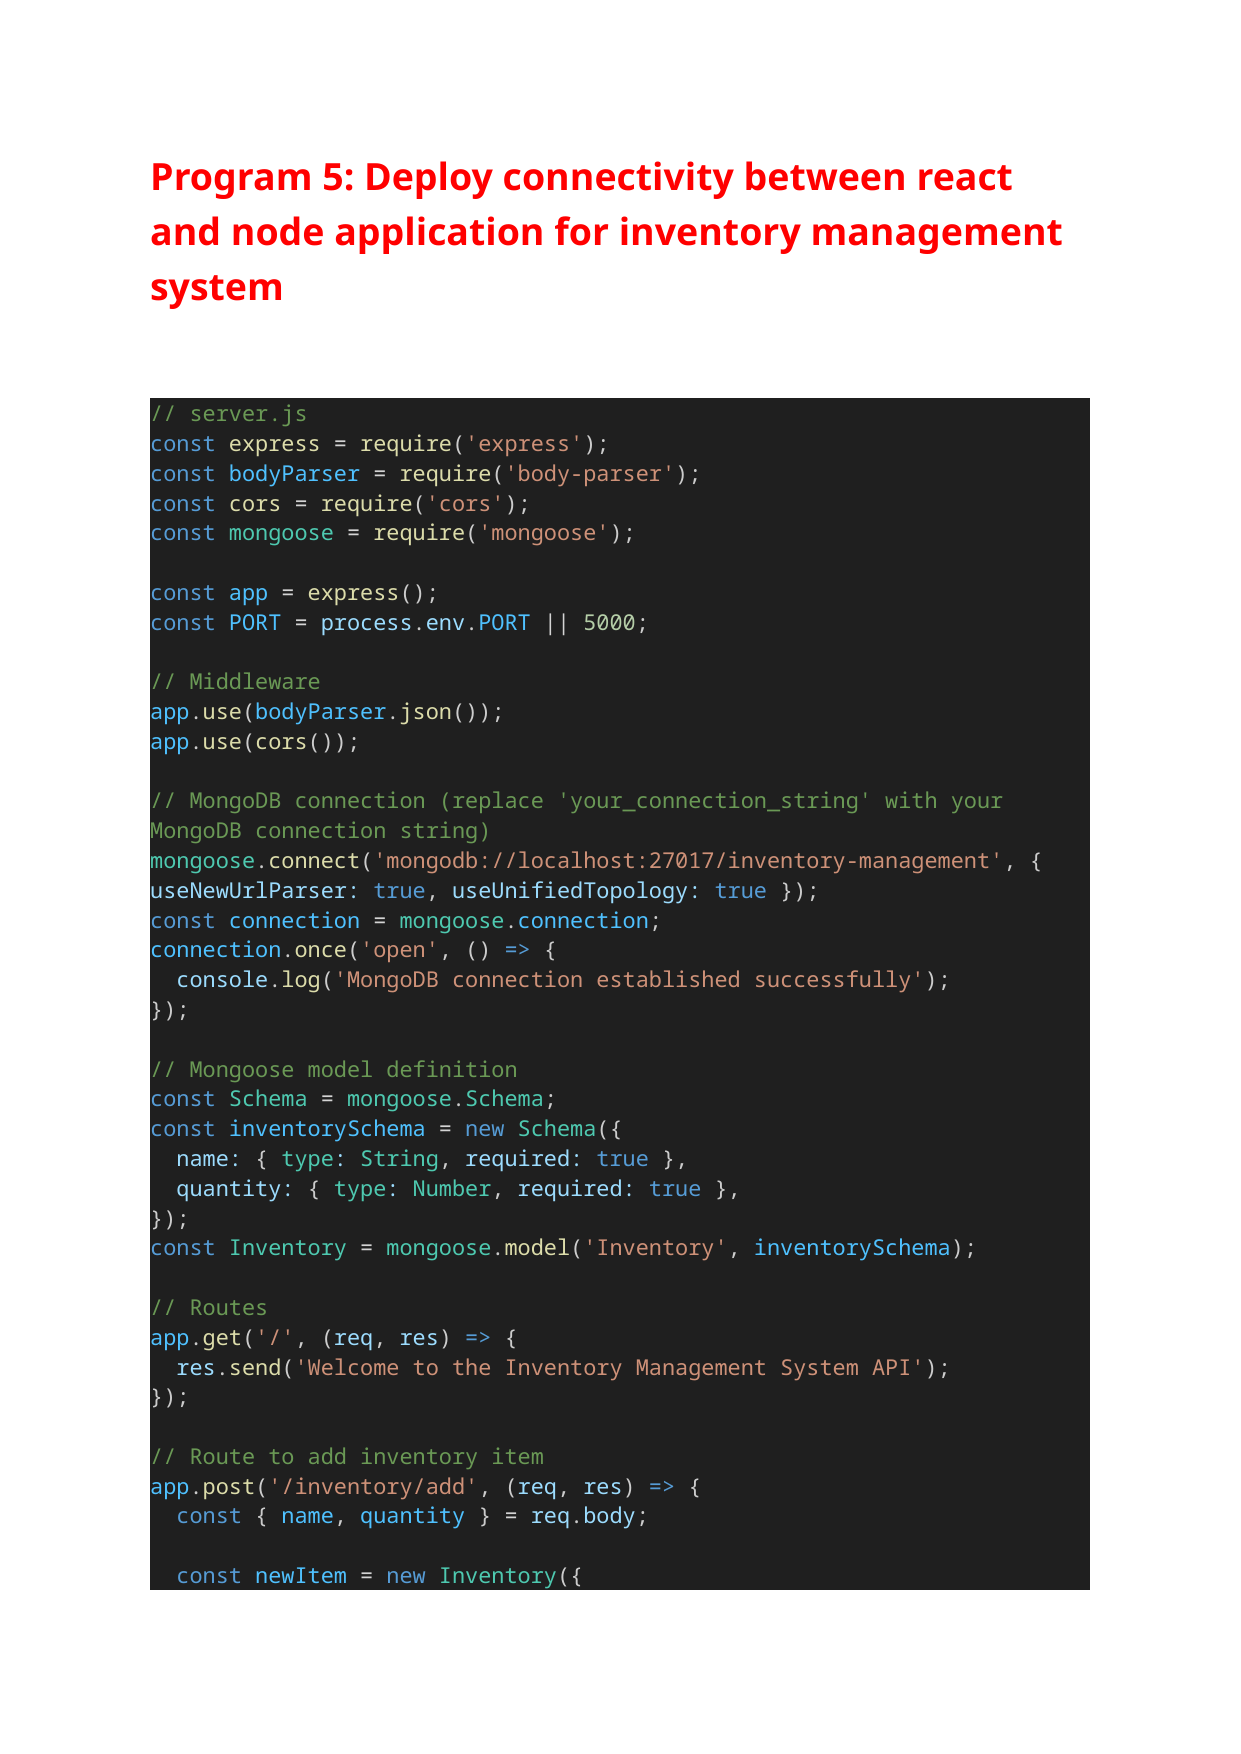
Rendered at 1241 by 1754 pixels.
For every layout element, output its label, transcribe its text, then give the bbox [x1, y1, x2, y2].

text const express = require('express'); [150, 428, 1090, 458]
text // Mongoose model definition [150, 1053, 1090, 1083]
text app.use(cors()); [150, 726, 1090, 756]
text res.send('Welcome to the Inventory Management System API'); [150, 1351, 1090, 1381]
text const connection = mongoose.connection; [150, 904, 1090, 934]
text // MongoDB connection (replace 'your_connection_string' with your MongoDB connection string) [150, 785, 1090, 845]
text const bodyParser = require('body-parser'); [150, 458, 1090, 487]
text }); [150, 1381, 1090, 1411]
text connection.once('open', () => { [150, 934, 1090, 964]
text const newItem = new Inventory({ [150, 1560, 1090, 1590]
text const PORT = process.env.PORT || 5000; [150, 607, 1090, 636]
text Program 5: Deploy connectivity between react and node application for inventory management system [150, 150, 1090, 311]
text mongoose.connect('mongodb://localhost:27017/inventory-management', { useNewUrlParser: true, useUnifiedTopology: true }); [150, 845, 1090, 904]
text const cors = require('cors'); [150, 487, 1090, 517]
text }); [150, 994, 1090, 1024]
text // Routes [150, 1292, 1090, 1322]
text const app = express(); [150, 577, 1090, 607]
text const Schema = mongoose.Schema; [150, 1083, 1090, 1113]
text app.get('/', (req, res) => { [150, 1322, 1090, 1351]
text }); [150, 1202, 1090, 1232]
text console.log('MongoDB connection established successfully'); [150, 964, 1090, 994]
text const { name, quantity } = req.body; [150, 1500, 1090, 1530]
text name: { type: String, required: true }, [150, 1143, 1090, 1173]
text // server.js [150, 398, 1090, 428]
text const Inventory = mongoose.model('Inventory', inventorySchema); [150, 1232, 1090, 1262]
text const inventorySchema = new Schema({ [150, 1113, 1090, 1143]
text app.post('/inventory/add', (req, res) => { [150, 1471, 1090, 1500]
text // Middleware [150, 666, 1090, 696]
text app.use(bodyParser.json()); [150, 696, 1090, 726]
text const mongoose = require('mongoose'); [150, 517, 1090, 547]
text quantity: { type: Number, required: true }, [150, 1173, 1090, 1202]
text // Route to add inventory item [150, 1441, 1090, 1471]
